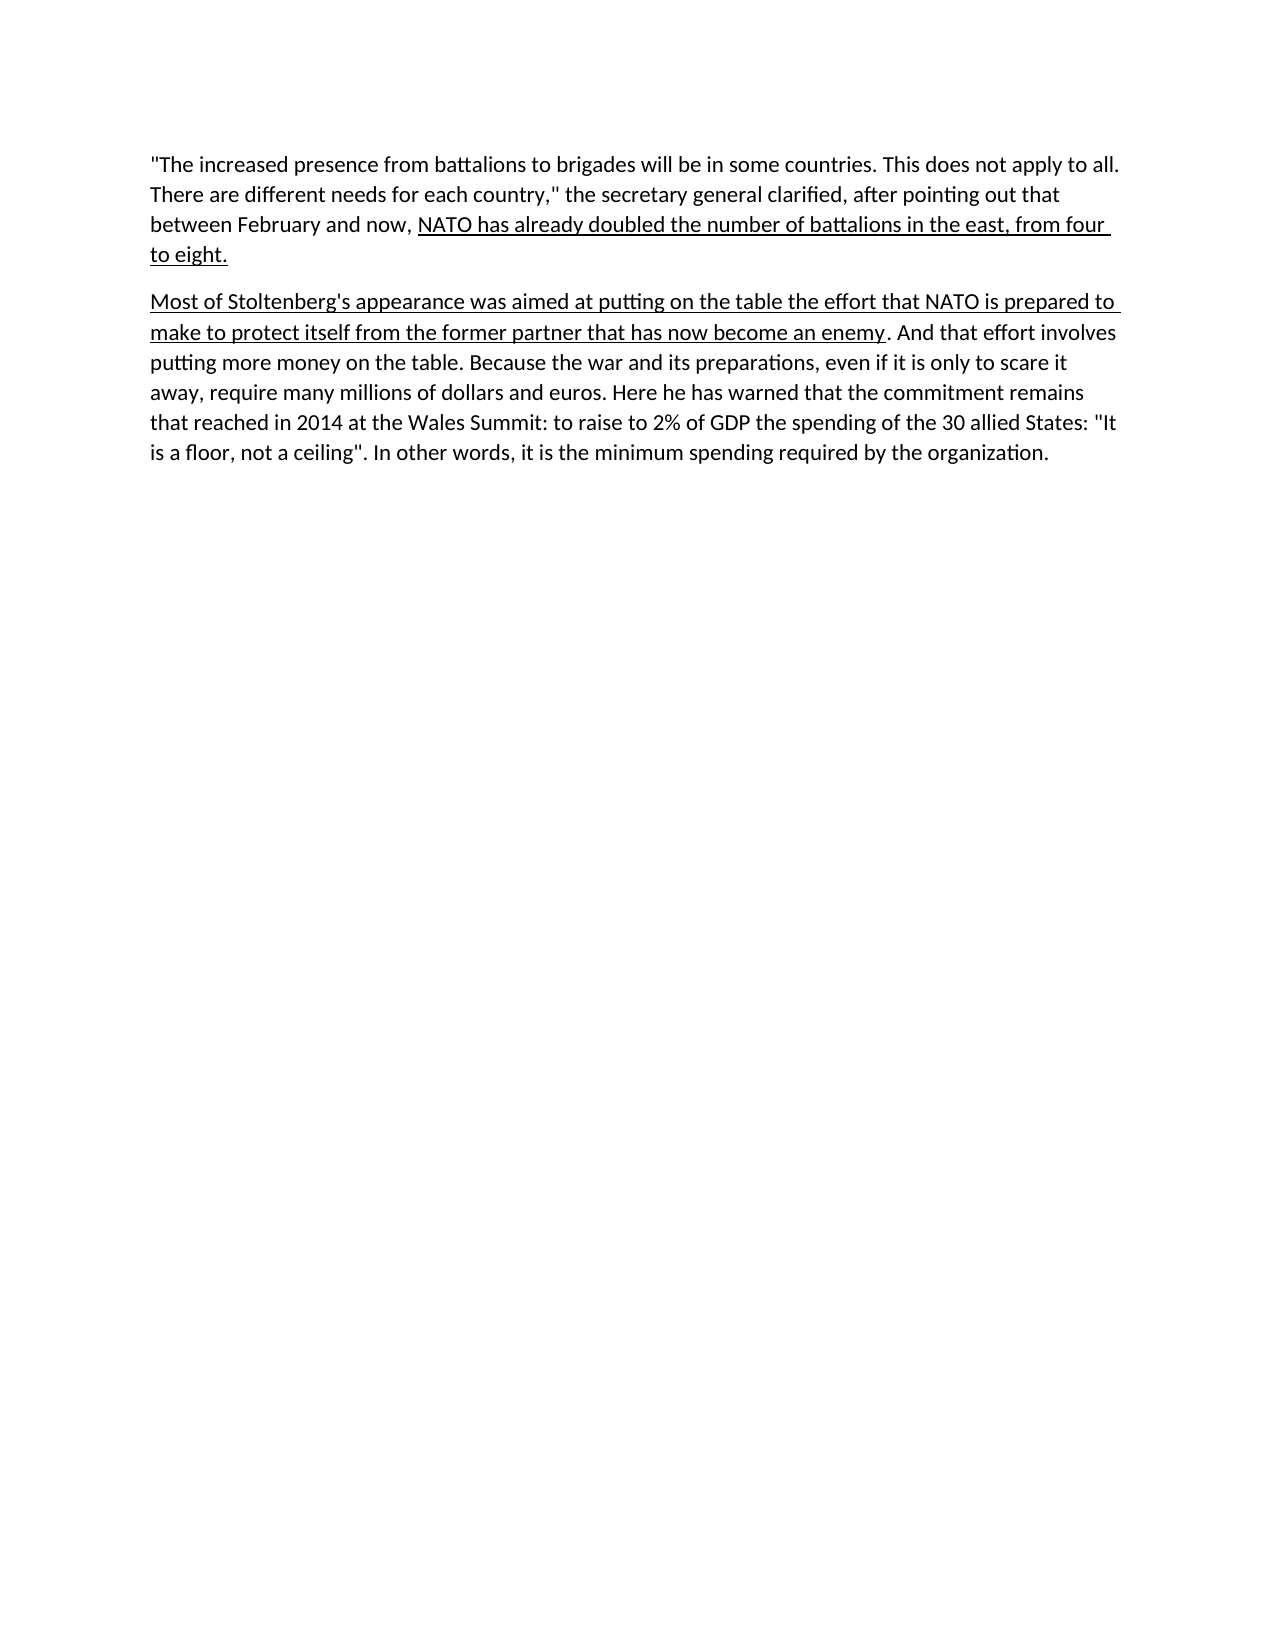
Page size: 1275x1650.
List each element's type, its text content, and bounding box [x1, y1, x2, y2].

text "The increased presence from battalions to brigades will be in some countries. This does not apply to all. There are different needs for each country," the secretary general clarified, after pointing out that between February and now, NATO has already doubled the number of battalions in the east, from four to eight. [150, 150, 1125, 269]
text Most of Stoltenberg's appearance was aimed at putting on the table the effort that NATO is prepared to make to protect itself from the former partner that has now become an enemy. And that effort involves putting more money on the table. Because the war and its preparations, even if it is only to scare it away, require many millions of dollars and euros. Here he has warned that the commitment remains that reached in 2014 at the Wales Summit: to raise to 2% of GDP the spending of the 30 allied States: "It is a floor, not a ceiling". In other words, it is the minimum spending required by the organization. [150, 287, 1125, 467]
